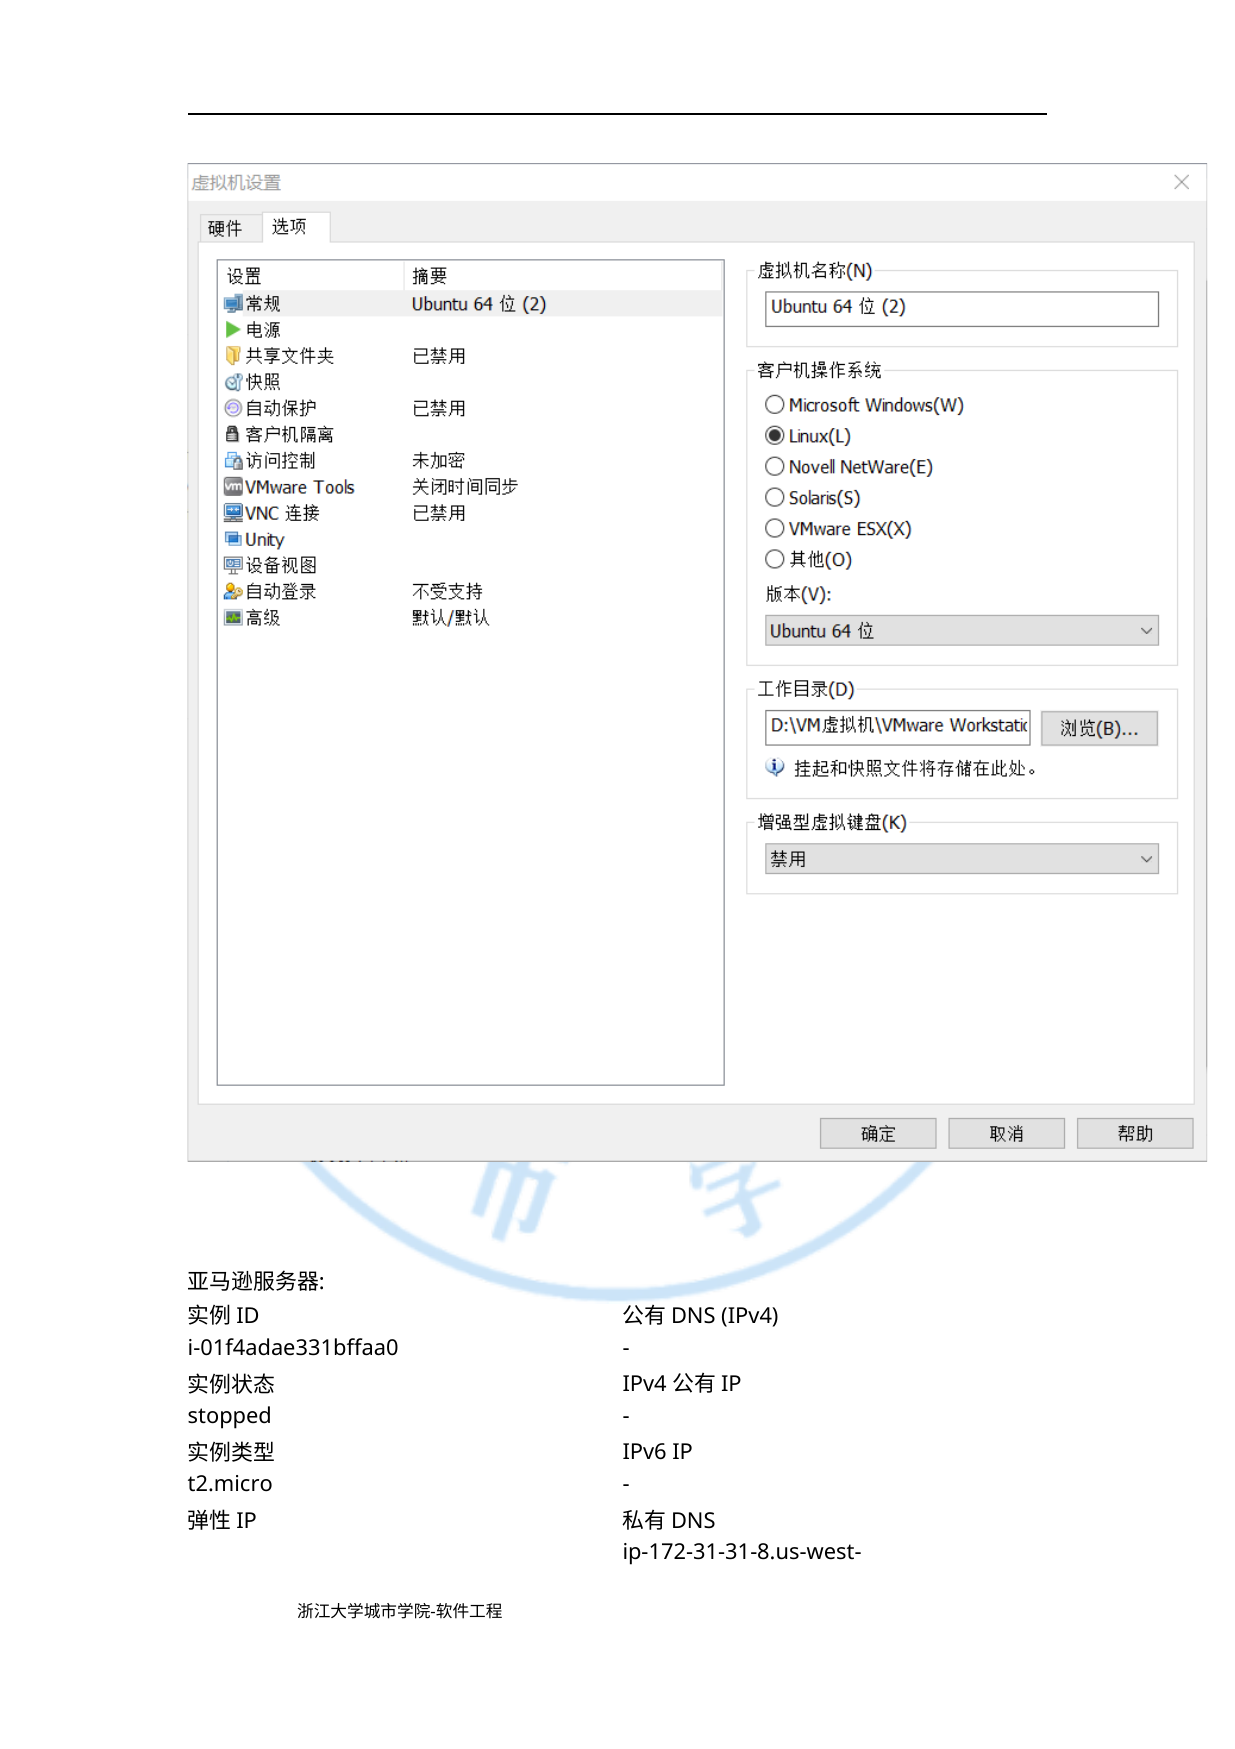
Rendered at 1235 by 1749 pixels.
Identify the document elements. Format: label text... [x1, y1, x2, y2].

text 亚马逊服务器: [187, 1264, 1047, 1296]
picture [187, 163, 1208, 1162]
table_cell 私有 DNS ip-172-31-31-8.us-west-2.compute.internal [621, 1501, 1045, 1569]
table_cell 实例状态 stopped [186, 1365, 621, 1433]
table_cell 弹性 IP [186, 1501, 621, 1569]
table_header 公有 DNS (IPv4) - [621, 1296, 1045, 1364]
table_cell IPv6 IP - [621, 1433, 1045, 1501]
table_cell IPv4 公有 IP - [621, 1365, 1045, 1433]
table_header 实例 ID i-01f4adae331bffaa0 [186, 1296, 621, 1364]
table_cell 实例类型 t2.micro [186, 1433, 621, 1501]
